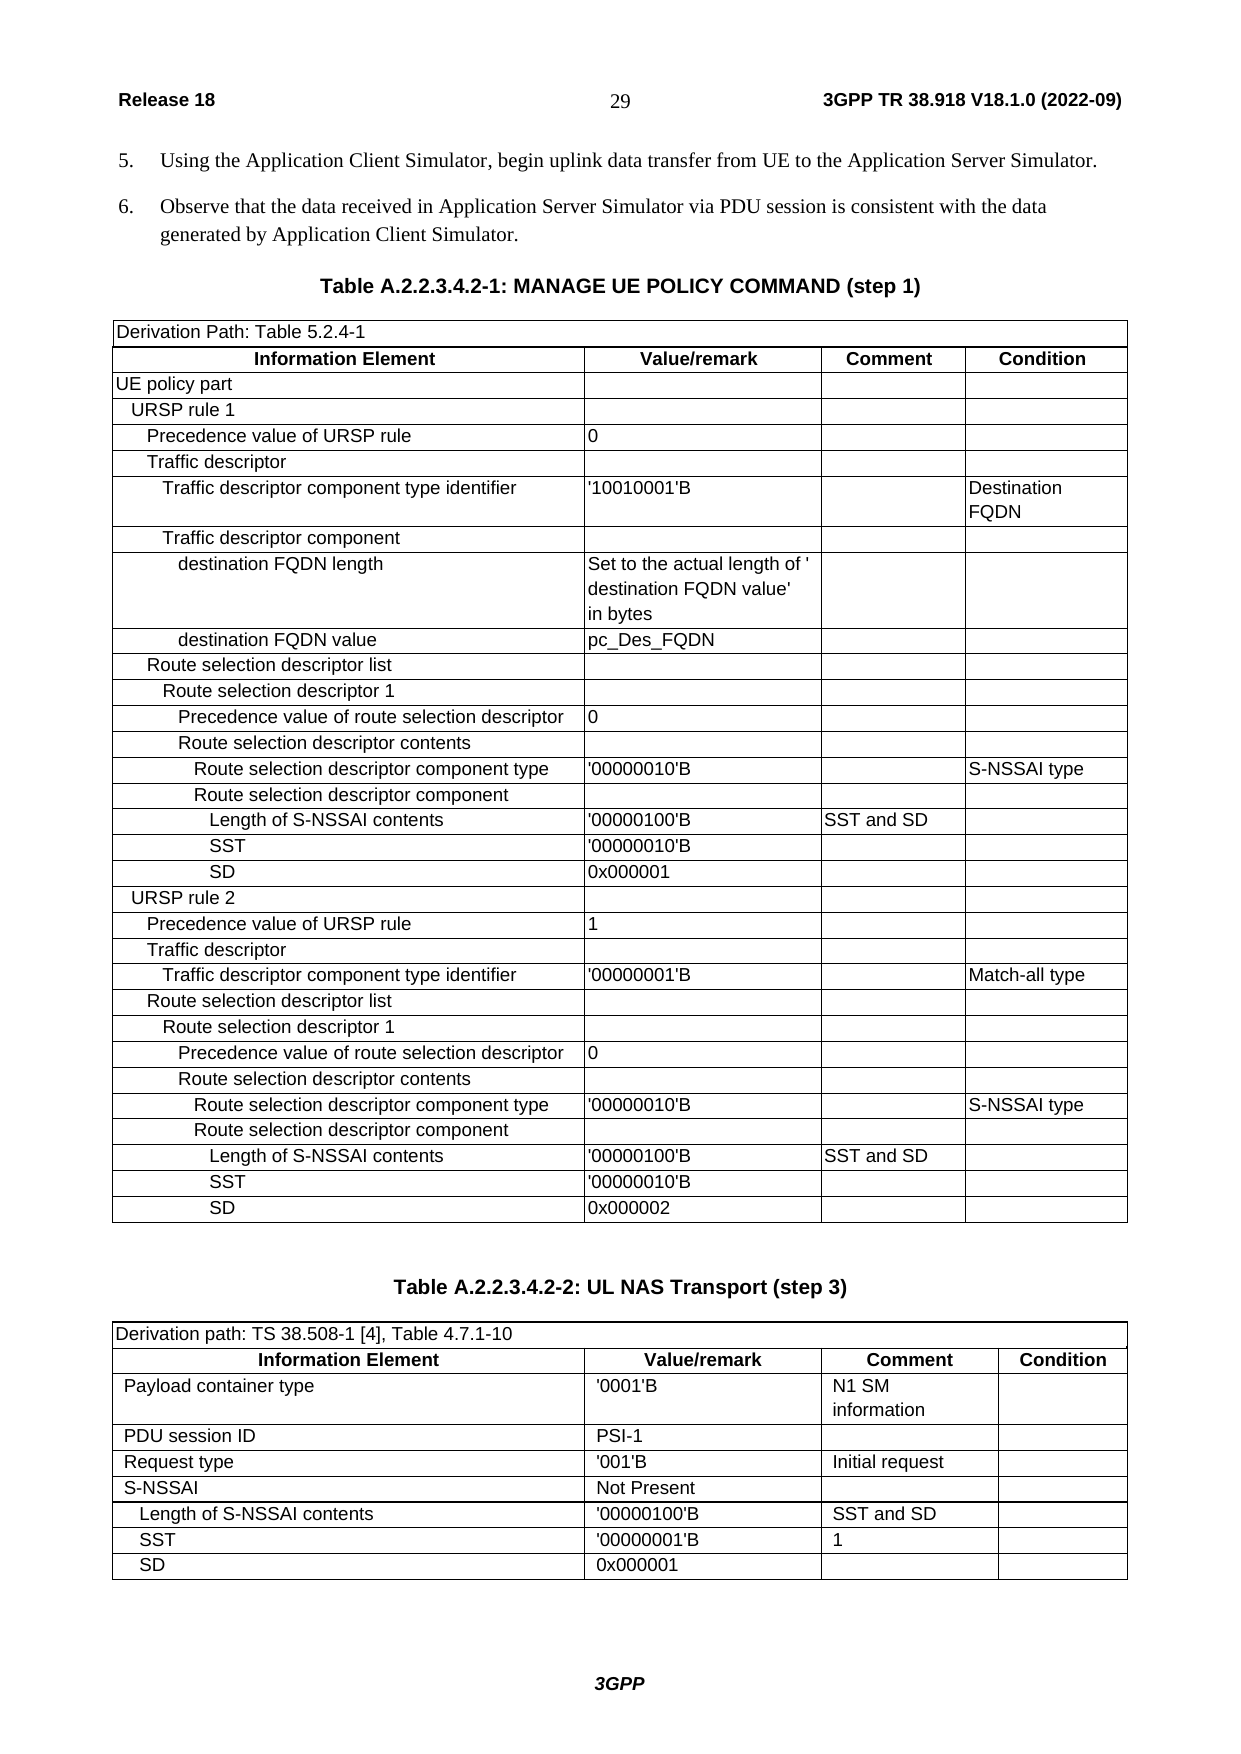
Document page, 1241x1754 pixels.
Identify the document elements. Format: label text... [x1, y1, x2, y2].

table_cell [822, 373, 965, 398]
table_cell '10010001'B [585, 477, 821, 526]
table_cell [966, 887, 1127, 912]
table_cell '00000010'B [585, 758, 821, 782]
table_cell [966, 1119, 1127, 1144]
table_cell '00000100'B [585, 1503, 821, 1527]
table_cell [999, 1503, 1127, 1527]
table_cell [585, 527, 821, 552]
table_cell [966, 629, 1127, 653]
table_cell Route selection descriptor 1 [113, 1016, 584, 1041]
table_cell [585, 784, 821, 808]
table_cell [966, 1042, 1127, 1067]
table_cell [966, 706, 1127, 731]
table_cell Traffic descriptor [113, 939, 584, 963]
table_cell [585, 939, 821, 963]
table_cell Condition [966, 348, 1127, 372]
table_cell [822, 477, 965, 526]
table_cell Route selection descriptor component type [113, 1094, 584, 1118]
table_cell Information Element [113, 348, 584, 372]
table_cell [999, 1374, 1127, 1424]
table_cell [822, 1119, 965, 1144]
table_cell '00000001'B [585, 964, 821, 989]
table_cell destination FQDN length [113, 553, 584, 627]
table_cell [822, 654, 965, 679]
table_cell '00000010'B [585, 1094, 821, 1118]
table_cell [822, 706, 965, 731]
table_cell S-NSSAI type [966, 758, 1127, 782]
table_cell Value/remark [585, 348, 821, 372]
table_cell [822, 527, 965, 552]
table_cell [966, 1145, 1127, 1170]
table_cell [966, 680, 1127, 705]
table_cell [999, 1451, 1127, 1476]
table_cell Route selection descriptor list [113, 654, 584, 679]
table_cell Traffic descriptor component type identifier [113, 477, 584, 526]
table_cell '00000100'B [585, 809, 821, 834]
table_cell Route selection descriptor contents [113, 1068, 584, 1092]
table_cell Set to the actual length of ' destination FQDN value' in bytes [585, 553, 821, 627]
table_cell [822, 1554, 998, 1579]
table_cell [822, 732, 965, 757]
table_cell [585, 1119, 821, 1144]
table_cell [585, 373, 821, 398]
table_cell [966, 809, 1127, 834]
table_cell [999, 1554, 1127, 1579]
table_cell '0001'B [585, 1374, 821, 1424]
table_cell Route selection descriptor component type [113, 758, 584, 782]
table_cell Route selection descriptor component [113, 1119, 584, 1144]
text 6. Observe that the data received in Application Server Simulator via PDU session is consistent with the data generated by Application Client Simulator. [118, 194, 1122, 246]
table_cell Precedence value of route selection descriptor [113, 706, 584, 731]
table_cell '00000010'B [585, 1171, 821, 1196]
table_cell SST [113, 835, 584, 860]
table_cell [999, 1477, 1127, 1501]
table_cell N1 SM information [822, 1374, 998, 1424]
table_cell Condition [999, 1349, 1127, 1373]
table_cell Match-all type [966, 964, 1127, 989]
table_cell [966, 654, 1127, 679]
table_cell 1 [822, 1528, 998, 1553]
table_cell [822, 399, 965, 424]
table_cell [822, 835, 965, 860]
table_cell [966, 1068, 1127, 1092]
table_cell [822, 1016, 965, 1041]
table_cell Length of S-NSSAI contents [113, 1145, 584, 1170]
table_cell [966, 1171, 1127, 1196]
table_cell PSI-1 [585, 1425, 821, 1450]
table_cell [822, 1197, 965, 1222]
table_cell destination FQDN value [113, 629, 584, 653]
table_cell [822, 887, 965, 912]
table_cell URSP rule 1 [113, 399, 584, 424]
table_cell [585, 680, 821, 705]
table_cell SST and SD [822, 1503, 998, 1527]
table_cell SST and SD [822, 1145, 965, 1170]
table_cell Length of S-NSSAI contents [113, 809, 584, 834]
table_cell [966, 553, 1127, 627]
table_cell [966, 990, 1127, 1015]
table_cell Precedence value of URSP rule [113, 425, 584, 450]
table_cell [822, 425, 965, 450]
table_cell [822, 629, 965, 653]
table_cell [966, 1016, 1127, 1041]
table_cell 0x000002 [585, 1197, 821, 1222]
table_cell SST and SD [822, 809, 965, 834]
table_cell pc_Des_FQDN [585, 629, 821, 653]
table_cell Initial request [822, 1451, 998, 1476]
table_cell [966, 399, 1127, 424]
table_cell [585, 654, 821, 679]
table_cell [822, 553, 965, 627]
table_cell 0 [585, 425, 821, 450]
table_cell [822, 913, 965, 937]
table_cell 1 [585, 913, 821, 937]
table_cell [822, 964, 965, 989]
table_cell '00000001'B [585, 1528, 821, 1553]
table_cell SD [113, 1197, 584, 1222]
table_cell S-NSSAI [113, 1477, 584, 1501]
table_cell [999, 1528, 1127, 1553]
table_cell Traffic descriptor component [113, 527, 584, 552]
table_cell PDU session ID [113, 1425, 584, 1450]
table_cell Comment [822, 1349, 998, 1373]
table_cell [585, 732, 821, 757]
table_cell 0x000001 [585, 1554, 821, 1579]
table_cell [966, 1197, 1127, 1222]
table_cell [822, 1042, 965, 1067]
table_cell SST [113, 1528, 584, 1553]
table_cell Route selection descriptor list [113, 990, 584, 1015]
table_cell [966, 913, 1127, 937]
table_header Derivation Path: Table 5.2.4-1 [114, 321, 1127, 346]
table_cell Not Present [585, 1477, 821, 1501]
table_cell UE policy part [113, 373, 584, 398]
table_cell [966, 732, 1127, 757]
table_cell [822, 451, 965, 476]
table_cell [822, 758, 965, 782]
text 5. Using the Application Client Simulator, begin uplink data transfer from UE to the Application Server Simulator. [118, 147, 1122, 172]
table_cell SD [113, 861, 584, 886]
table_cell Destination FQDN [966, 477, 1127, 526]
table_cell Precedence value of URSP rule [113, 913, 584, 937]
table_cell [966, 861, 1127, 886]
table_cell [966, 373, 1127, 398]
table_cell [822, 784, 965, 808]
table_header Derivation path: TS 38.508-1 [4], Table 4.7.1-10 [113, 1323, 1127, 1347]
table_cell [966, 451, 1127, 476]
table_cell [822, 1425, 998, 1450]
table_cell SD [113, 1554, 584, 1579]
table_cell Route selection descriptor 1 [113, 680, 584, 705]
table_cell [822, 1477, 998, 1501]
table_cell Request type [113, 1451, 584, 1476]
table_cell [822, 680, 965, 705]
table_cell [966, 939, 1127, 963]
table_cell [822, 1094, 965, 1118]
table_cell [585, 451, 821, 476]
table_cell [822, 1171, 965, 1196]
table_cell [585, 1068, 821, 1092]
table_cell URSP rule 2 [113, 887, 584, 912]
table_cell [585, 887, 821, 912]
table_cell [966, 784, 1127, 808]
table_cell '00000010'B [585, 835, 821, 860]
table_cell 0 [585, 706, 821, 731]
table_cell S-NSSAI type [966, 1094, 1127, 1118]
table_cell Information Element [113, 1349, 584, 1373]
table_cell Precedence value of route selection descriptor [113, 1042, 584, 1067]
table_cell Traffic descriptor [113, 451, 584, 476]
text Table A.2.2.3.4.2-1: MANAGE UE POLICY COMMAND (step 1) [118, 274, 1122, 298]
table_cell Traffic descriptor component type identifier [113, 964, 584, 989]
table_cell Value/remark [585, 1349, 821, 1373]
table_cell [999, 1425, 1127, 1450]
table_cell Length of S-NSSAI contents [113, 1503, 584, 1527]
text Table A.2.2.3.4.2-2: UL NAS Transport (step 3) [118, 1275, 1122, 1299]
table_cell 0x000001 [585, 861, 821, 886]
table_cell Payload container type [113, 1374, 584, 1424]
table_cell [585, 1016, 821, 1041]
table_cell [585, 399, 821, 424]
table_cell '001'B [585, 1451, 821, 1476]
table_cell [822, 939, 965, 963]
table_cell [822, 990, 965, 1015]
table_cell [585, 990, 821, 1015]
table_cell Comment [822, 348, 965, 372]
table_cell '00000100'B [585, 1145, 821, 1170]
table_cell Route selection descriptor component [113, 784, 584, 808]
table_cell [822, 1068, 965, 1092]
table_cell [966, 527, 1127, 552]
table_cell Route selection descriptor contents [113, 732, 584, 757]
table_cell SST [113, 1171, 584, 1196]
table_cell [966, 425, 1127, 450]
table_cell [822, 861, 965, 886]
table_cell 0 [585, 1042, 821, 1067]
table_cell [966, 835, 1127, 860]
